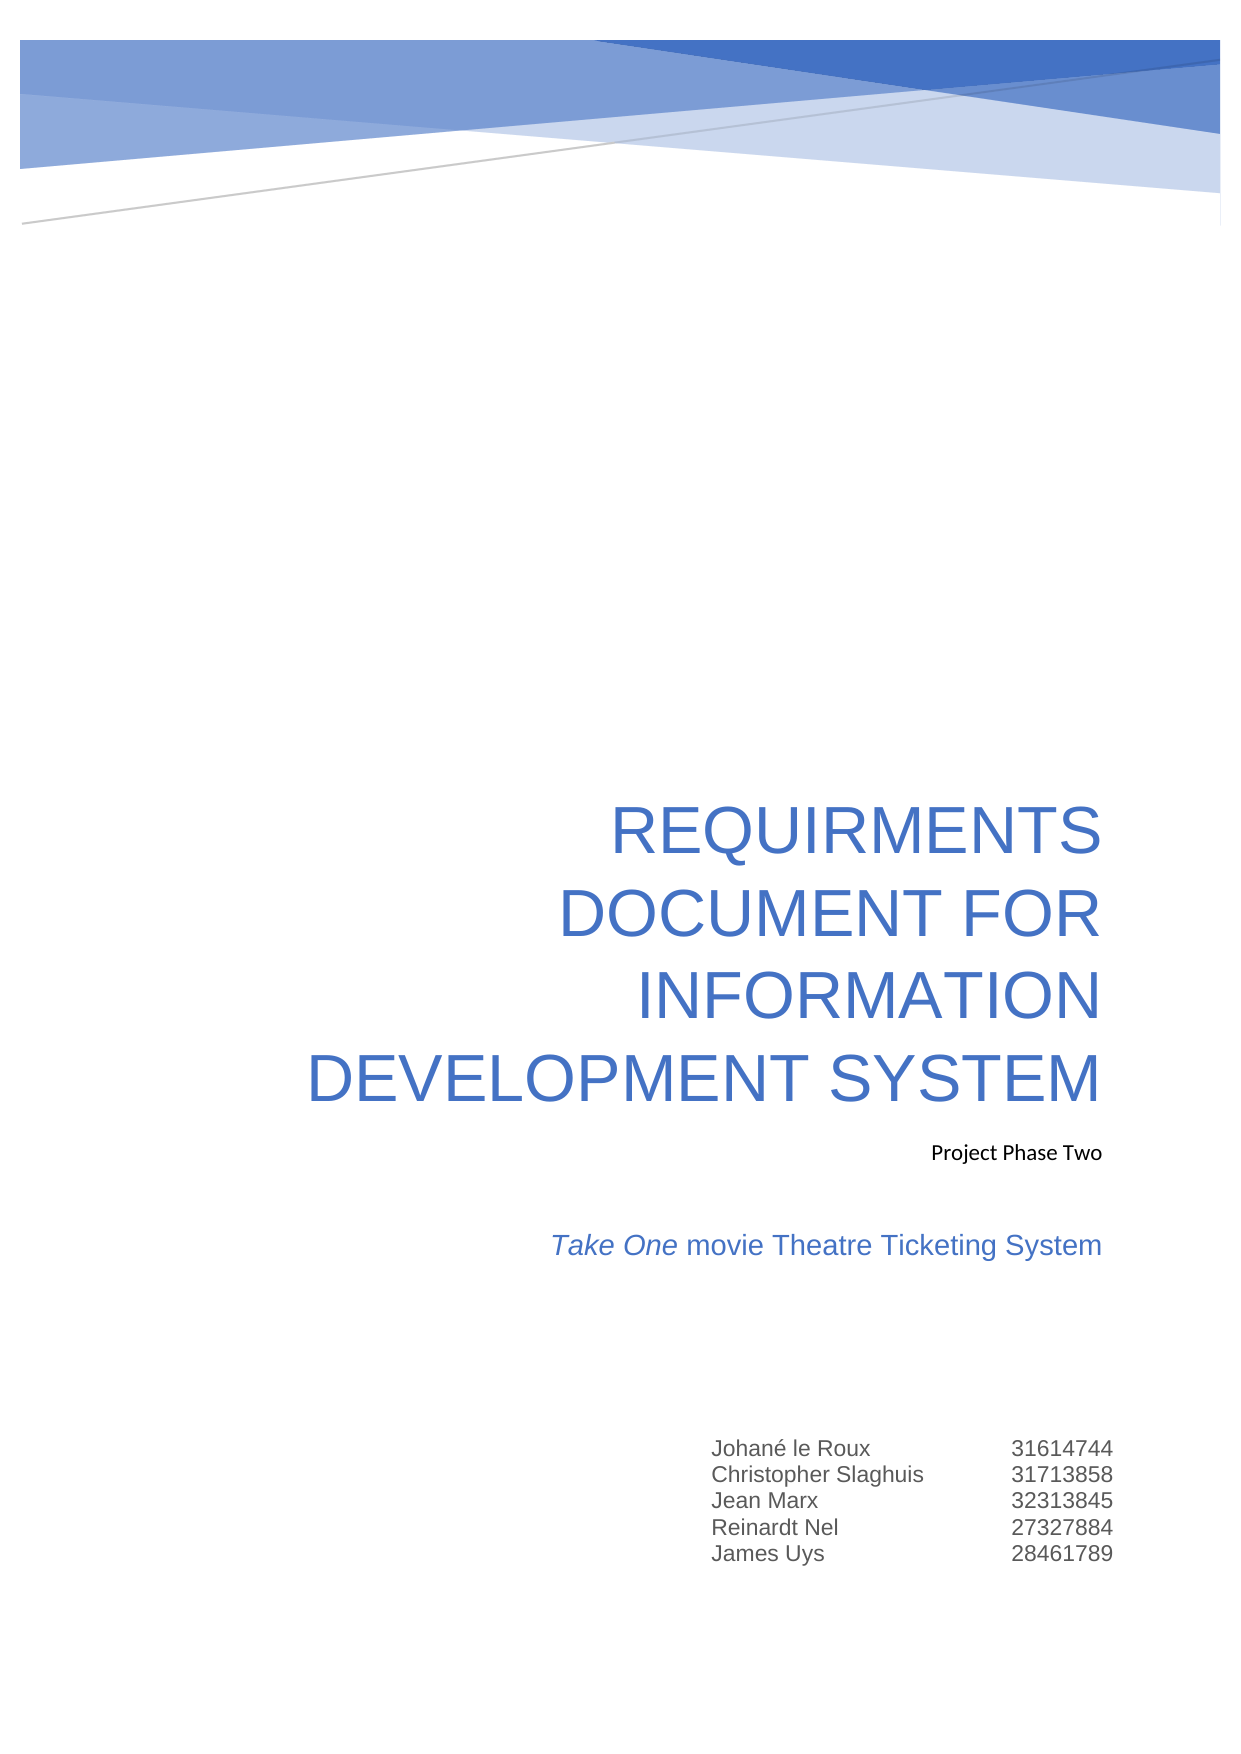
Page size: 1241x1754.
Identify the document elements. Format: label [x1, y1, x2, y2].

picture [20, 40, 1221, 240]
